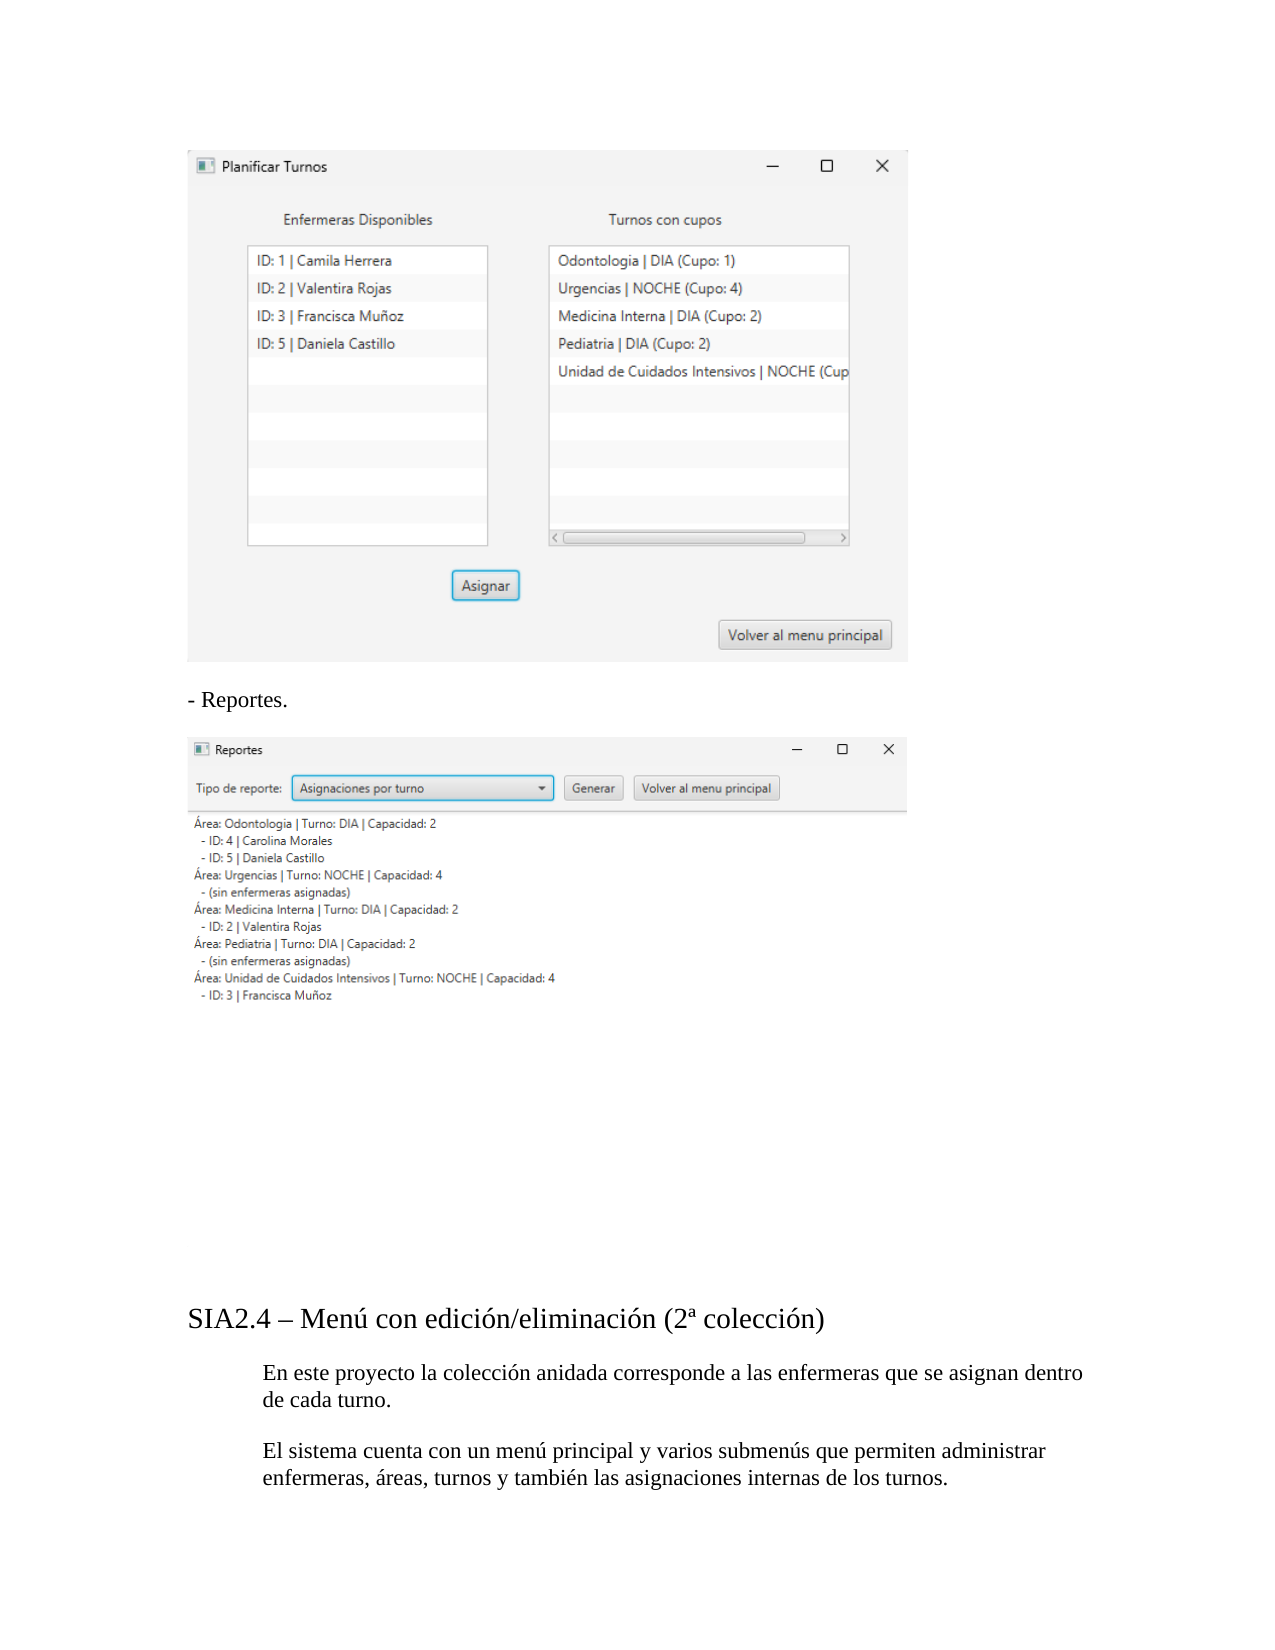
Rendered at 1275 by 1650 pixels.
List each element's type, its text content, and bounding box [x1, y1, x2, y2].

subtitle SIA2.4 – Menú con edición/eliminación (2ª colección) [187, 1301, 1087, 1334]
picture [187, 737, 907, 1247]
text En este proyecto la colección anidada corresponde a las enfermeras que se asignan dentro de cada turno. [262, 1359, 1087, 1412]
text El sistema cuenta con un menú principal y varios submenús que permiten administrar enfermeras, áreas, turnos y también las asignaciones internas de los turnos. [262, 1437, 1087, 1490]
text - Reportes. [187, 686, 1087, 713]
picture [187, 150, 909, 662]
